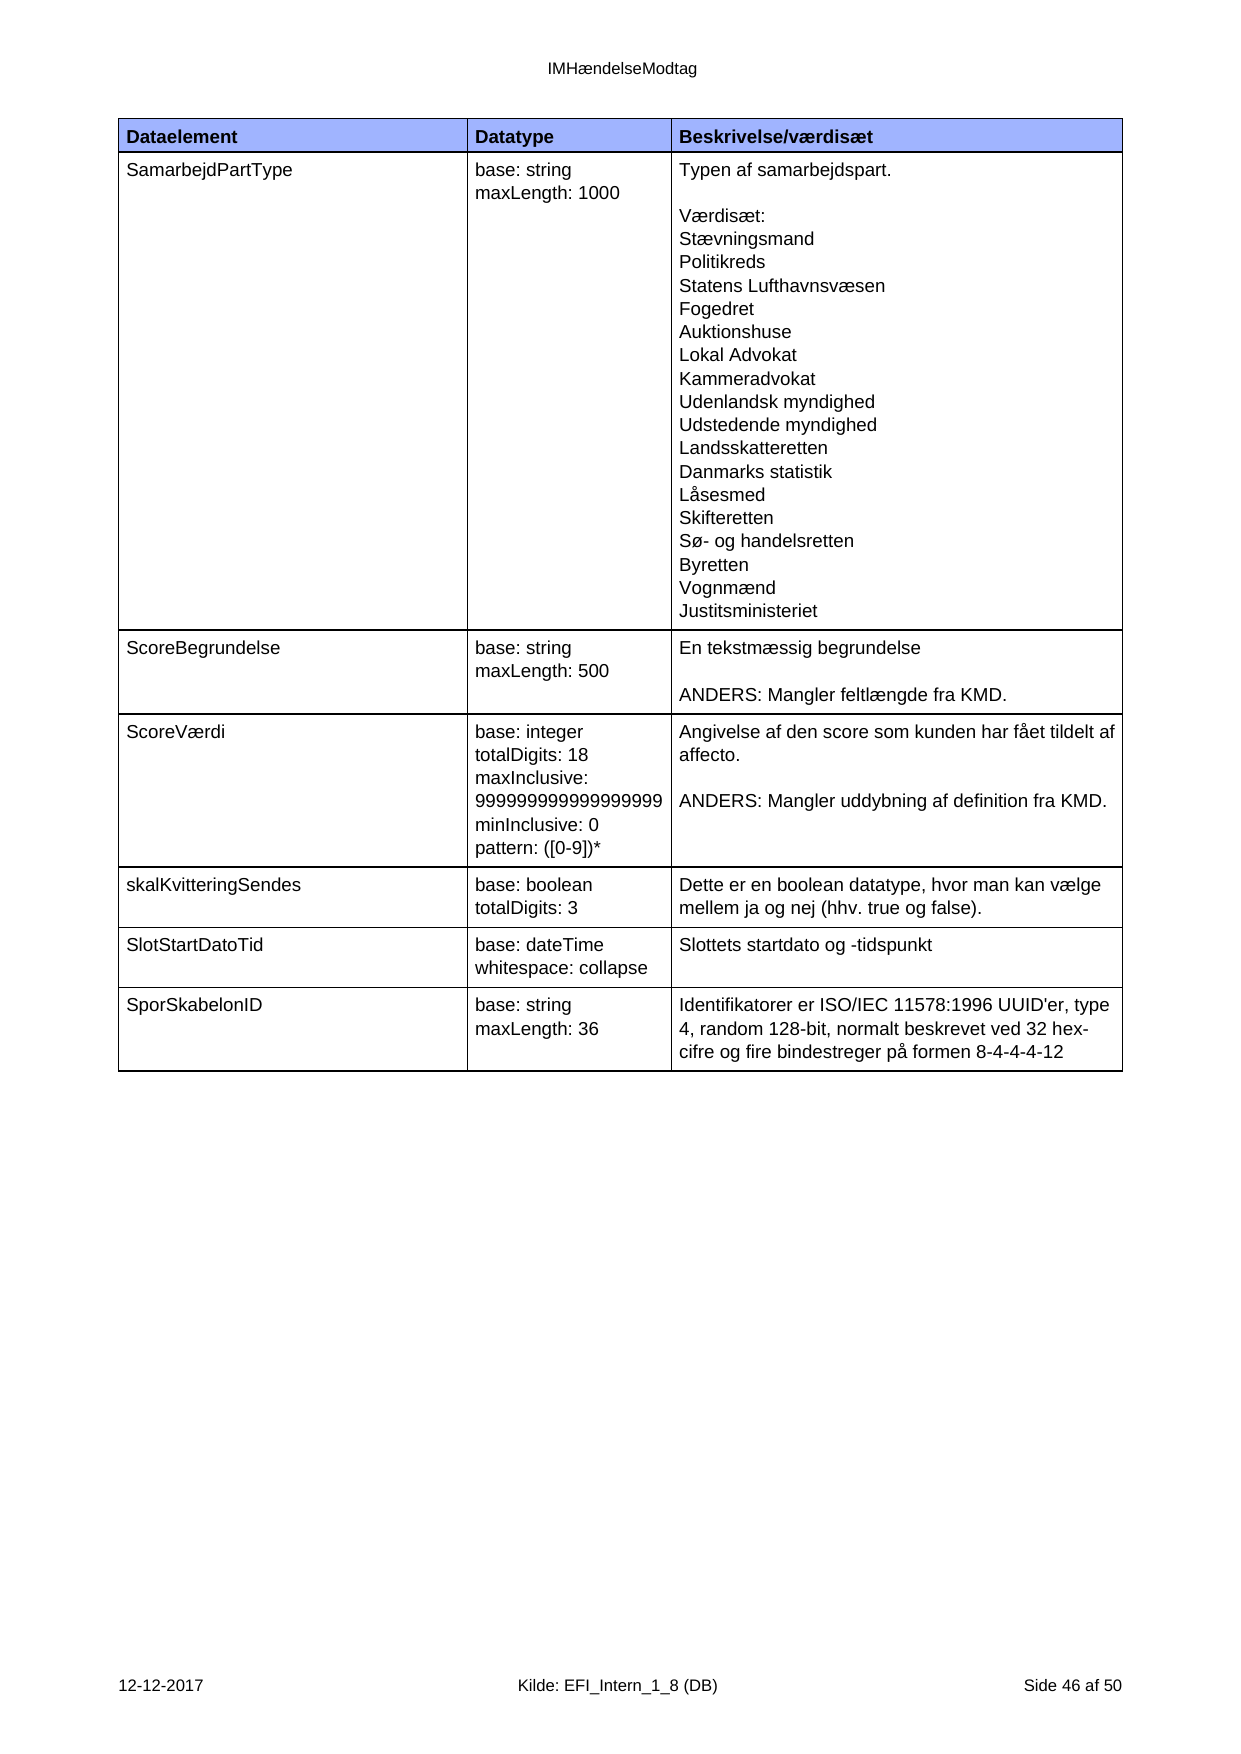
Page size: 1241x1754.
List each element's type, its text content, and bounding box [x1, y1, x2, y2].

table_cell Identifikatorer er ISO/IEC 11578:1996 UUID'er, type 4, random 128-bit, normalt beskrevet ved 32 hex-cifre og fire bindestreger på formen 8-4-4-4-12 [672, 988, 1122, 1070]
table_cell ScoreVærdi [119, 715, 467, 866]
table_cell base: dateTime whitespace: collapse [468, 928, 671, 987]
table_cell base: string maxLength: 36 [468, 988, 671, 1070]
table_cell base: boolean totalDigits: 3 [468, 868, 671, 926]
table_cell Dette er en boolean datatype, hvor man kan vælge mellem ja og nej (hhv. true og false). [672, 868, 1122, 926]
table_cell base: integer totalDigits: 18 maxInclusive: 999999999999999999 minInclusive: 0 pattern: ([0-9])* [468, 715, 671, 866]
table_header Beskrivelse/værdisæt [672, 119, 1122, 151]
table_cell Typen af samarbejdspart. Værdisæt: Stævningsmand Politikreds Statens Lufthavnsvæsen Fogedret Auktionshuse Lokal Advokat Kammeradvokat Udenlandsk myndighed Udstedende myndighed Landsskatteretten Danmarks statistik Låsesmed Skifteretten Sø- og handelsretten Byretten Vognmænd Justitsministeriet [672, 153, 1122, 629]
table_cell Slottets startdato og -tidspunkt [672, 928, 1122, 987]
table_header Dataelement [119, 119, 467, 151]
table_cell skalKvitteringSendes [119, 868, 467, 926]
table_cell En tekstmæssig begrundelse ANDERS: Mangler feltlængde fra KMD. [672, 631, 1122, 713]
table_cell Angivelse af den score som kunden har fået tildelt af affecto. ANDERS: Mangler uddybning af definition fra KMD. [672, 715, 1122, 866]
table_cell SamarbejdPartType [119, 153, 467, 629]
table_cell SlotStartDatoTid [119, 928, 467, 987]
table_cell SporSkabelonID [119, 988, 467, 1070]
table_cell base: string maxLength: 1000 [468, 153, 671, 629]
table_cell ScoreBegrundelse [119, 631, 467, 713]
table_cell base: string maxLength: 500 [468, 631, 671, 713]
table_header Datatype [468, 119, 671, 151]
